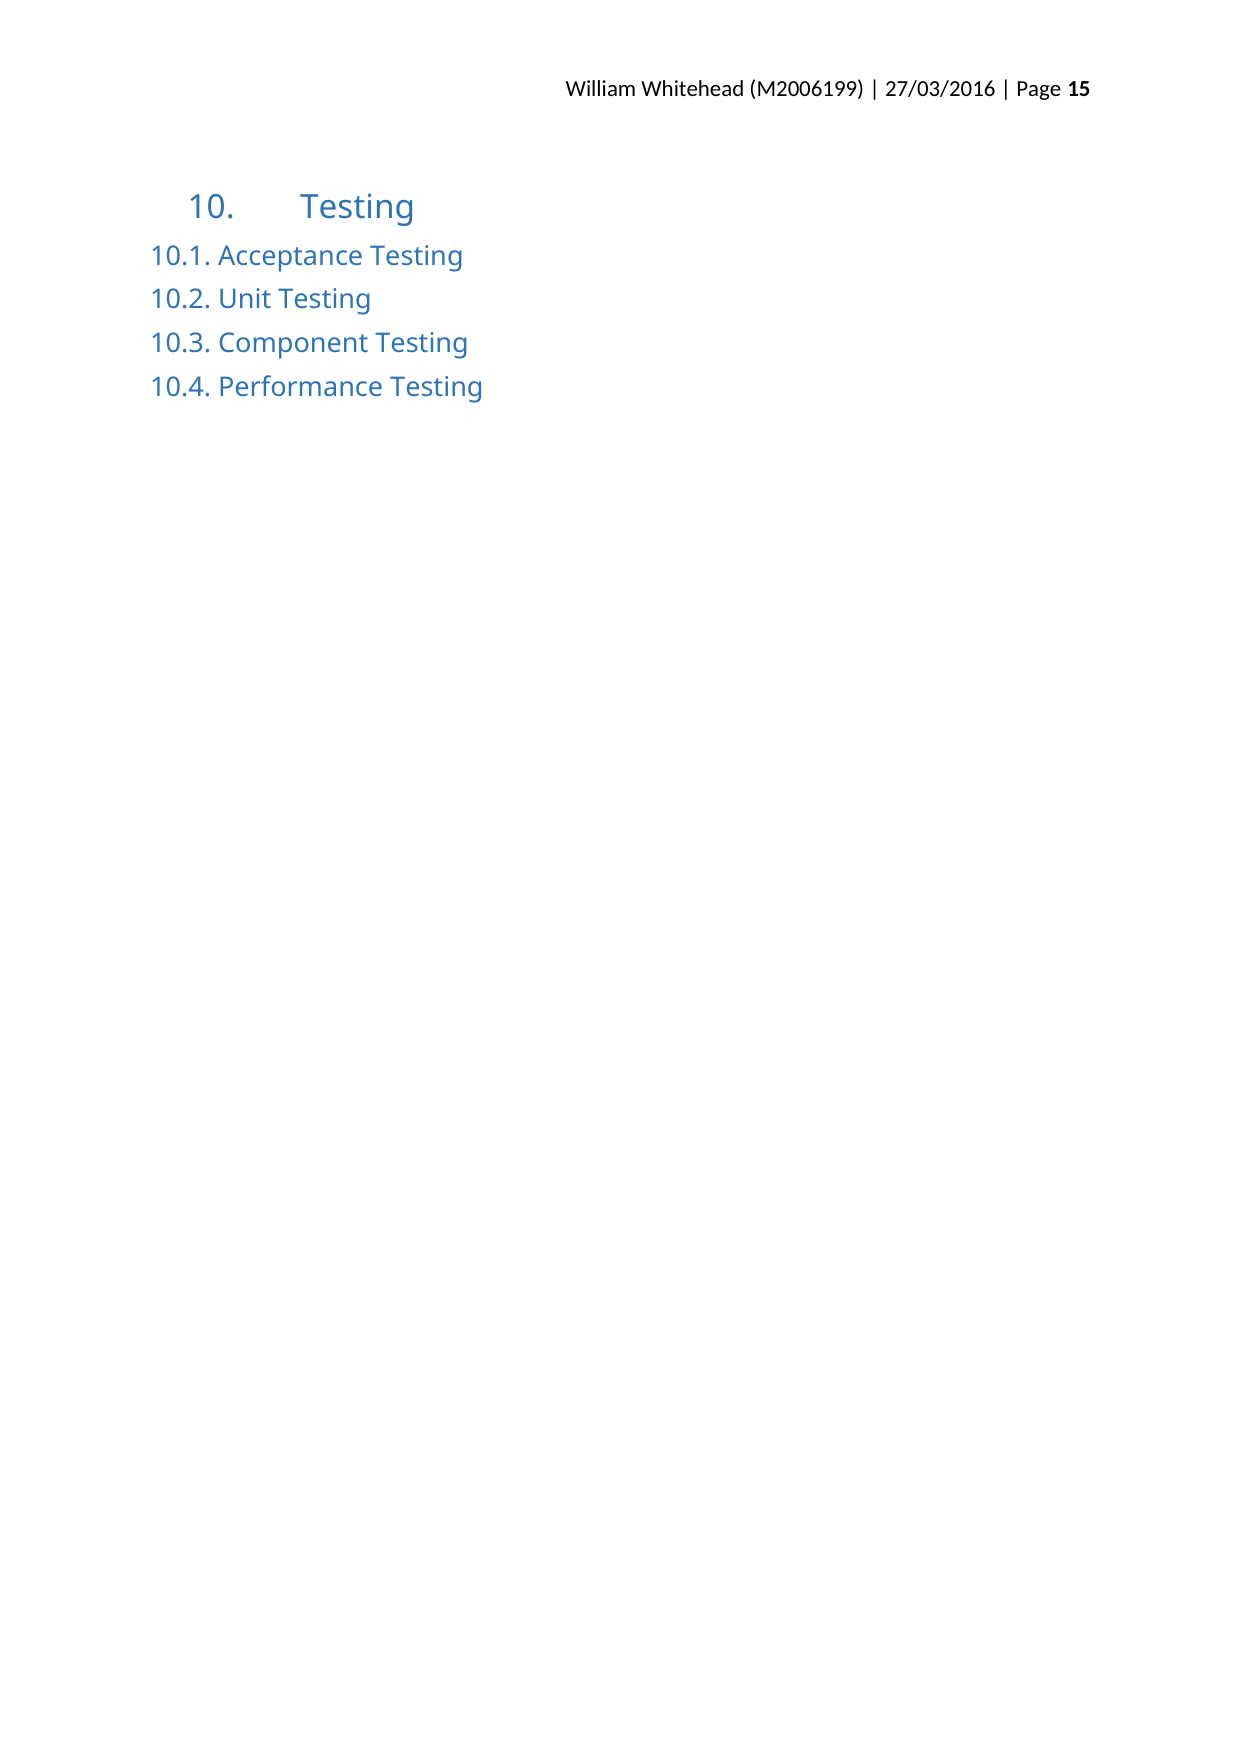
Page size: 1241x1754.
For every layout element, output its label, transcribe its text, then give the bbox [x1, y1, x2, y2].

subtitle 10.1. Acceptance Testing [150, 236, 1090, 273]
subtitle 10.4. Performance Testing [150, 368, 1090, 405]
subtitle 10.3. Component Testing [150, 324, 1090, 361]
subtitle Testing [187, 183, 1090, 228]
subtitle 10.2. Unit Testing [150, 280, 1090, 317]
